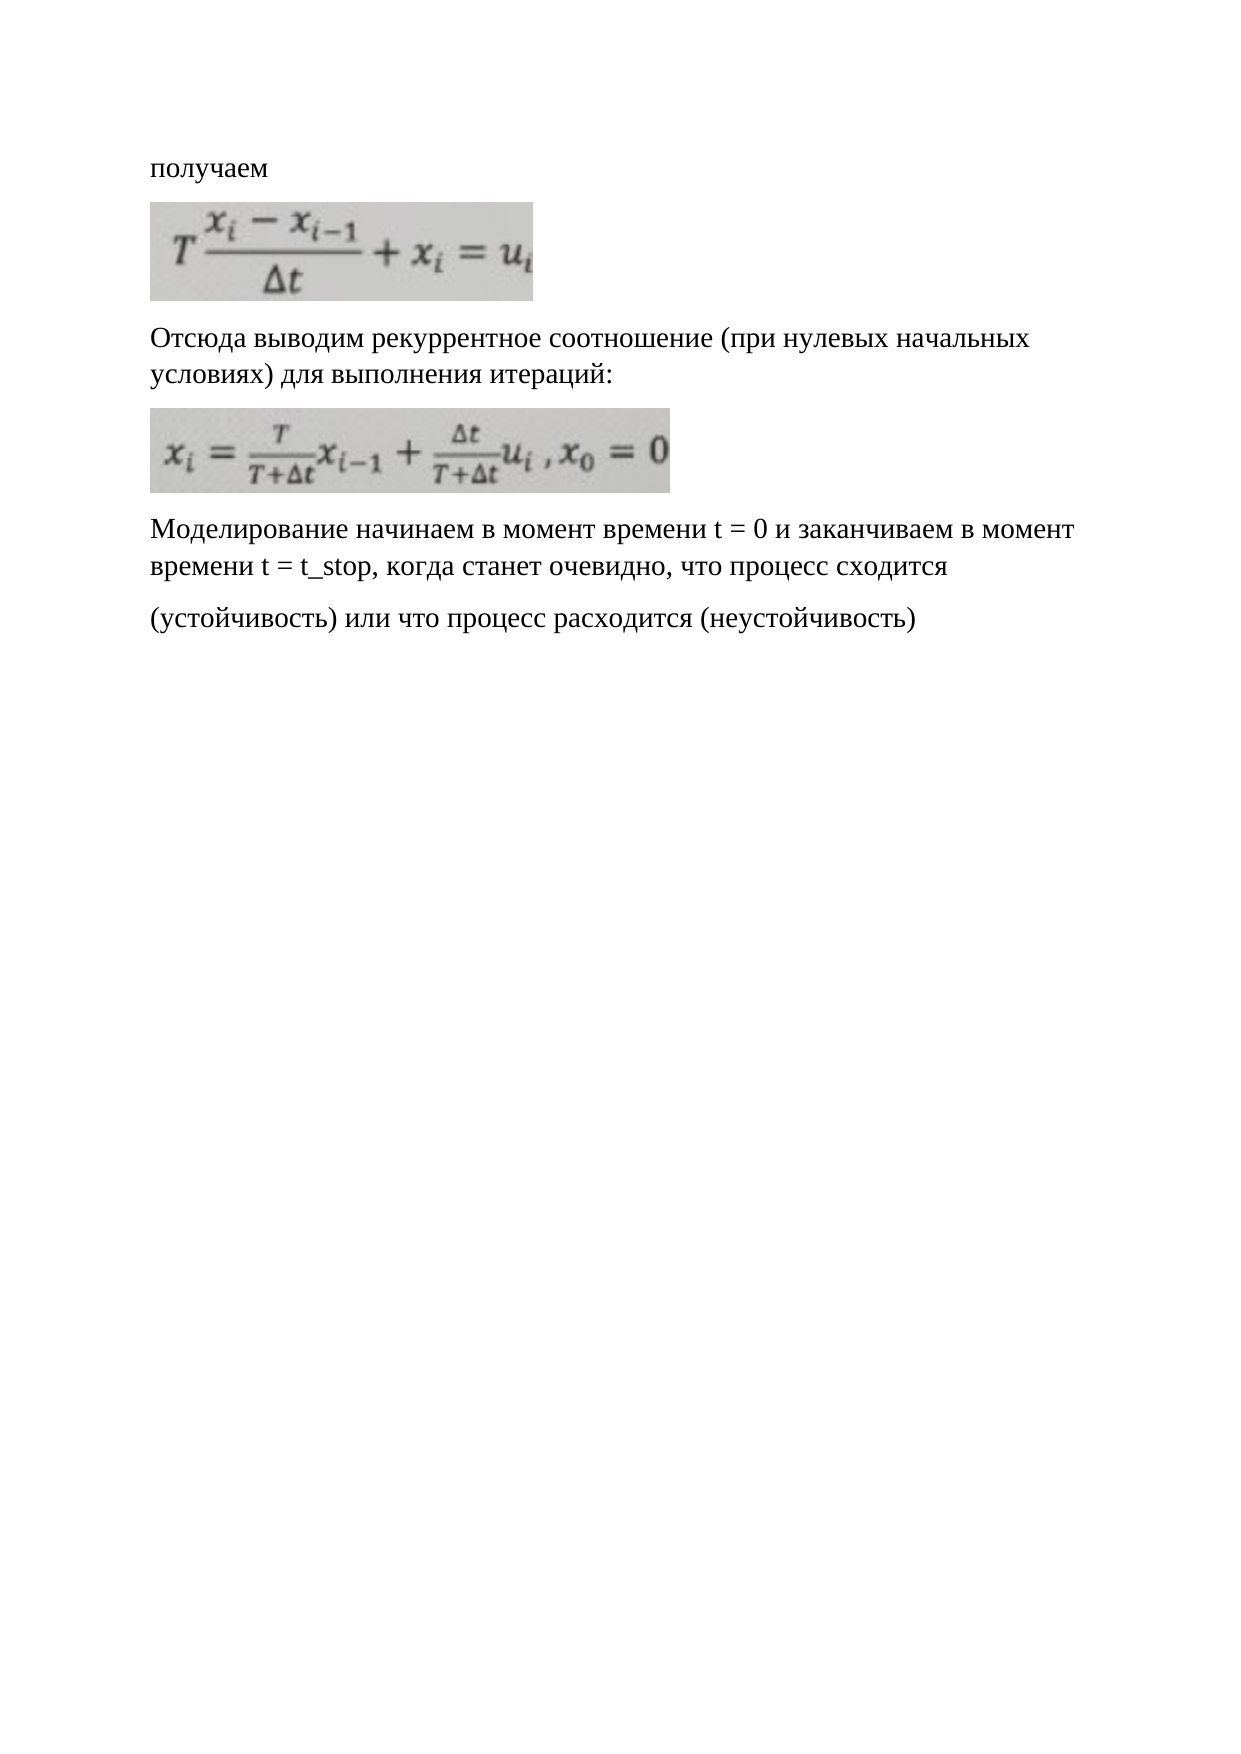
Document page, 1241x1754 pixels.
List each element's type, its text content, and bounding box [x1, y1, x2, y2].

text Моделирование начинаем в момент времени t = 0 и заканчиваем в момент времени t = t_stop, когда станет очевидно, что процесс сходится [150, 511, 1090, 581]
picture [150, 202, 534, 301]
text Отсюда выводим рекуррентное соотношение (при нулевых начальных условиях) для выполнения итераций: [150, 320, 1090, 389]
text получаем [150, 150, 1090, 183]
picture [150, 408, 670, 493]
text (устойчивость) или что процесс расходится (неустойчивость) [150, 600, 1090, 634]
